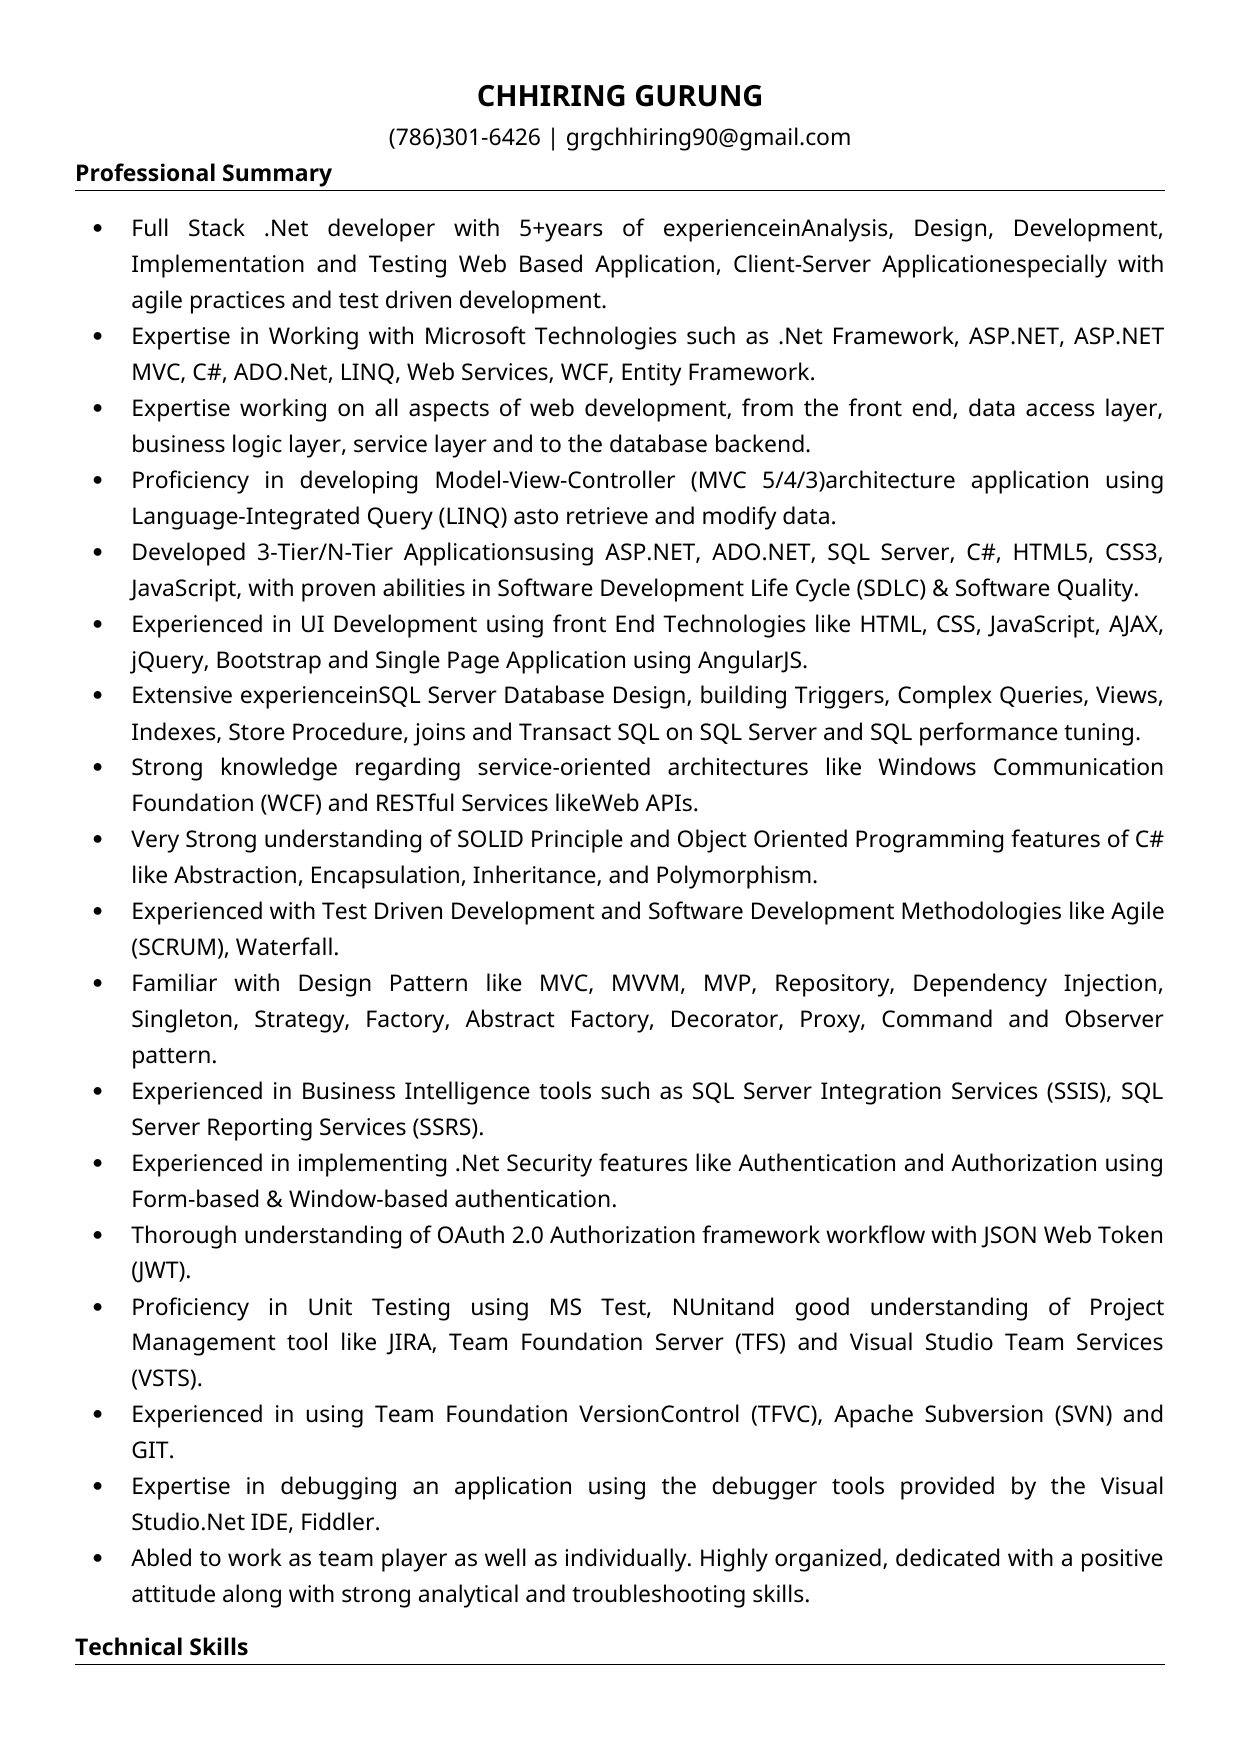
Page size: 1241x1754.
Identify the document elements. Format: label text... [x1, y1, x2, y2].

list Full Stack .Net developer with 5+years of experienceinAnalysis, Design, Development, Implementation and Testing Web Based Application, Client-Server Applicationespecially with agile practices and test driven development. [94, 212, 1165, 315]
list Thorough understanding of OAuth 2.0 Authorization framework workflow with JSON Web Token (JWT). [94, 1218, 1165, 1286]
list Experienced in UI Development using front End Technologies like HTML, CSS, JavaScript, AJAX, jQuery, Bootstrap and Single Page Application using AngularJS. [94, 608, 1165, 675]
list Experienced in using Team Foundation VersionControl (TFVC), Apache Subversion (SVN) and GIT. [94, 1398, 1165, 1465]
text CHHIRING GURUNG [75, 75, 1165, 115]
list Experienced in implementing .Net Security features like Authentication and Authorization using Form-based & Window-based authentication. [94, 1147, 1165, 1214]
list Developed 3-Tier/N-Tier Applicationsusing ASP.NET, ADO.NET, SQL Server, C#, HTML5, CSS3, JavaScript, with proven abilities in Software Development Life Cycle (SDLC) & Software Quality. [94, 536, 1165, 603]
list Expertise in debugging an application using the debugger tools provided by the Visual Studio.Net IDE, Fiddler. [94, 1470, 1165, 1537]
list Expertise working on all aspects of web development, from the front end, data access layer, business logic layer, service layer and to the database backend. [94, 392, 1165, 459]
list Abled to work as team player as well as individually. Highly organized, dedicated with a positive attitude along with strong analytical and troubleshooting skills. [94, 1542, 1165, 1609]
list Proficiency in developing Model-View-Controller (MVC 5/4/3)architecture application using Language-Integrated Query (LINQ) asto retrieve and modify data. [94, 464, 1165, 531]
list Extensive experienceinSQL Server Database Design, building Triggers, Complex Queries, Views, Indexes, Store Procedure, joins and Transact SQL on SQL Server and SQL performance tuning. [94, 679, 1165, 747]
list Experienced with Test Driven Development and Software Development Methodologies like Agile (SCRUM), Waterfall. [94, 895, 1165, 962]
list Familiar with Design Pattern like MVC, MVVM, MVP, Repository, Dependency Injection, Singleton, Strategy, Factory, Abstract Factory, Decorator, Proxy, Command and Observer pattern. [94, 967, 1165, 1070]
list Expertise in Working with Microsoft Technologies such as .Net Framework, ASP.NET, ASP.NET MVC, C#, ADO.Net, LINQ, Web Services, WCF, Entity Framework. [94, 320, 1165, 387]
list Very Strong understanding of SOLID Principle and Object Oriented Programming features of C# like Abstraction, Encapsulation, Inheritance, and Polymorphism. [94, 823, 1165, 890]
text (786)301-6426 | grgchhiring90@gmail.com [75, 121, 1165, 152]
text Technical Skills [75, 1631, 1165, 1664]
list Proficiency in Unit Testing using MS Test, NUnitand good understanding of Project Management tool like JIRA, Team Foundation Server (TFS) and Visual Studio Team Services (VSTS). [94, 1290, 1165, 1393]
list Experienced in Business Intelligence tools such as SQL Server Integration Services (SSIS), SQL Server Reporting Services (SSRS). [94, 1075, 1165, 1142]
list Strong knowledge regarding service-oriented architectures like Windows Communication Foundation (WCF) and RESTful Services likeWeb APIs. [94, 751, 1165, 818]
text Professional Summary [75, 157, 1165, 190]
